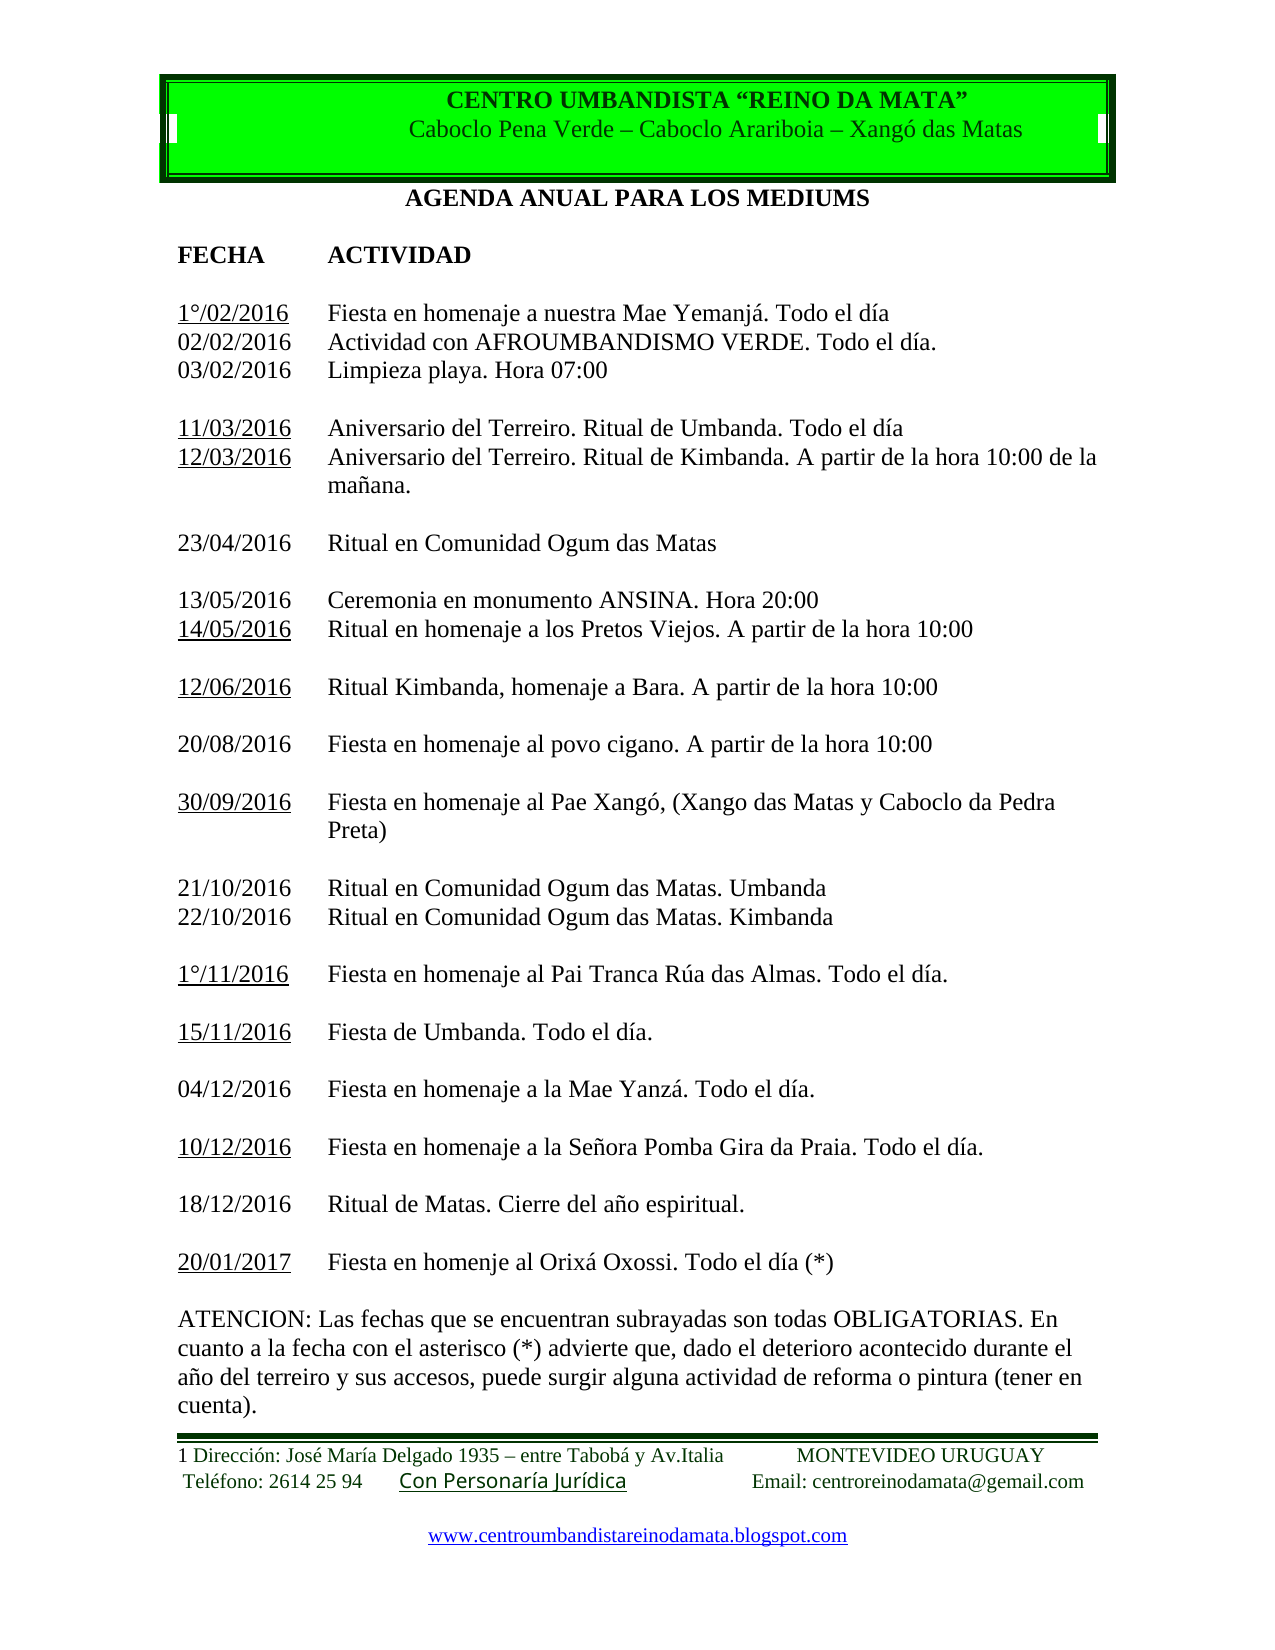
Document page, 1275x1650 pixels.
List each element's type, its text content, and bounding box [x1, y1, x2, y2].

text 18/12/2016 Ritual de Matas. Cierre del año espiritual. [177, 1189, 1098, 1218]
text 14/05/2016 Ritual en homenaje a los Pretos Viejos. A partir de la hora 10:00 [177, 614, 1098, 643]
text 21/10/2016 Ritual en Comunidad Ogum das Matas. Umbanda [177, 873, 1098, 902]
text 20/08/2016 Fiesta en homenaje al povo cigano. A partir de la hora 10:00 [177, 729, 1098, 758]
text 12/03/2016 Aniversario del Terreiro. Ritual de Kimbanda. A partir de la hora 10:00 de la mañana. [177, 442, 1098, 499]
text 30/09/2016 Fiesta en homenaje al Pae Xangó, (Xango das Matas y Caboclo da Pedra Preta) [177, 787, 1098, 844]
text 03/02/2016 Limpieza playa. Hora 07:00 [177, 355, 1098, 384]
text 22/10/2016 Ritual en Comunidad Ogum das Matas. Kimbanda [177, 902, 1098, 930]
text AGENDA ANUAL PARA LOS MEDIUMS [177, 183, 1098, 212]
text 20/01/2017 Fiesta en homenje al Orixá Oxossi. Todo el día (*) [177, 1247, 1098, 1275]
text 02/02/2016 Actividad con AFROUMBANDISMO VERDE. Todo el día. [177, 327, 1098, 355]
text 1°/11/2016 Fiesta en homenaje al Pai Tranca Rúa das Almas. Todo el día. [177, 959, 1098, 988]
text 12/06/2016 Ritual Kimbanda, homenaje a Bara. A partir de la hora 10:00 [177, 672, 1098, 700]
text ATENCION: Las fechas que se encuentran subrayadas son todas OBLIGATORIAS. En cuanto a la fecha con el asterisco (*) advierte que, dado el deterioro acontecido durante el año del terreiro y sus accesos, puede surgir alguna actividad de reforma o pintura (tener en cuenta). [177, 1304, 1098, 1419]
text 11/03/2016 Aniversario del Terreiro. Ritual de Umbanda. Todo el día [177, 413, 1098, 442]
text 1°/02/2016 Fiesta en homenaje a nuestra Mae Yemanjá. Todo el día [177, 298, 1098, 327]
text 13/05/2016 Ceremonia en monumento ANSINA. Hora 20:00 [177, 585, 1098, 614]
text 10/12/2016 Fiesta en homenaje a la Señora Pomba Gira da Praia. Todo el día. [177, 1132, 1098, 1160]
text 23/04/2016 Ritual en Comunidad Ogum das Matas [177, 528, 1098, 557]
text 04/12/2016 Fiesta en homenaje a la Mae Yanzá. Todo el día. [177, 1074, 1098, 1103]
text FECHA ACTIVIDAD [177, 240, 1098, 269]
text 15/11/2016 Fiesta de Umbanda. Todo el día. [177, 1017, 1098, 1045]
